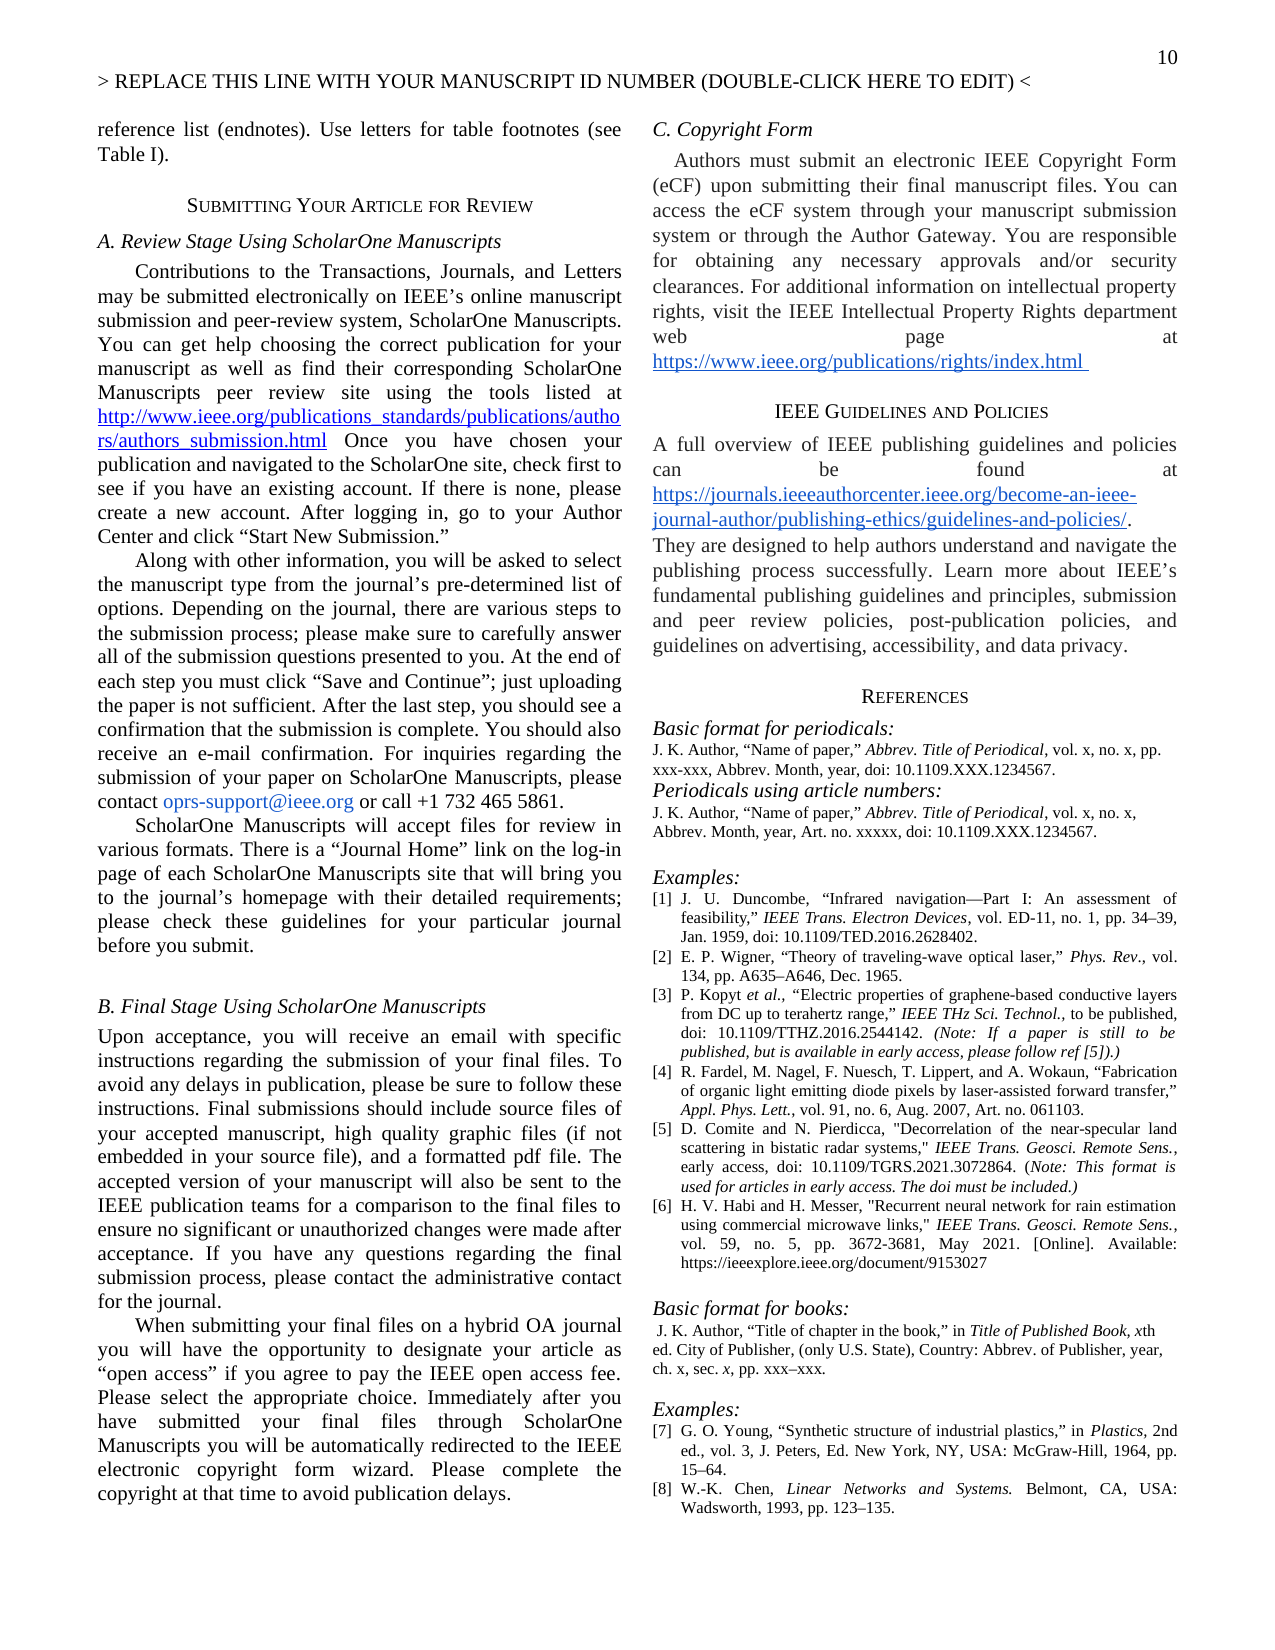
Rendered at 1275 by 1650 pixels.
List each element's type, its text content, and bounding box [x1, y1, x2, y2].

list H. V. Habi and H. Messer, "Recurrent neural network for rain estimation using commercial microwave links," IEEE Trans. Geosci. Remote Sens., vol. 59, no. 5, pp. 3672-3681, May 2021. [Online]. Available: https://ieeexplore.ieee.org/document/9153027 [652, 1196, 1177, 1272]
subtitle IEEE Guidelines and Policies [774, 399, 1177, 423]
text J. K. Author, “Name of paper,” Abbrev. Title of Periodical, vol. x, no. x, Abbrev. Month, year, Art. no. xxxxx, doi: 10.1109.XXX.1234567. [652, 802, 1177, 841]
text J. K. Author, “Title of chapter in the book,” in Title of Published Book, xth ed. City of Publisher, (only U.S. State), Country: Abbrev. of Publisher, year, ch. x, sec. x, pp. xxx–xxx. [652, 1320, 1177, 1378]
subtitle A. Review Stage Using ScholarOne Manuscripts [97, 229, 622, 253]
list D. Comite and N. Pierdicca, "Decorrelation of the near-specular land scattering in bistatic radar systems," IEEE Trans. Geosci. Remote Sens., early access, doi: 10.1109/TGRS.2021.3072864. (Note: This format is used for articles in early access. The doi must be included.) [652, 1119, 1177, 1196]
subtitle C. Copyright Form [652, 117, 1177, 141]
text A full overview of IEEE publishing guidelines and policies can be found at https://journals.ieeeauthorcenter.ieee.org/become-an-ieee-journal-author/publishing-ethics/guidelines-and-policies/. They are designed to help authors understand and navigate the publishing process successfully. Learn more about IEEE’s fundamental publishing guidelines and principles, submission and peer review policies, post-publication policies, and guidelines on advertising, accessibility, and data privacy. [652, 451, 1177, 538]
text Periodicals using article numbers: [652, 778, 1177, 802]
text Basic format for periodicals: [652, 716, 1177, 740]
list G. O. Young, “Synthetic structure of industrial plastics,” in Plastics, 2nd ed., vol. 3, J. Peters, Ed. New York, NY, USA: McGraw-Hill, 1964, pp. 15–64. [652, 1421, 1177, 1479]
text Authors must submit an electronic IEEE Copyright Form (eCF) upon submitting their final manuscript files. You can access the eCF system through your manuscript submission system or through the Author Gateway. You are responsible for obtaining any necessary approvals and/or security clearances. For additional information on intellectual property rights, visit the IEEE Intellectual Property Rights department web page at https://www.ieee.org/publications/rights/index.html [652, 147, 1177, 308]
text Basic format for books: [652, 1296, 1177, 1320]
text When submitting your final files on a hybrid OA journal you will have the opportunity to designate your article as “open access” if you agree to pay the IEEE open access fee. Please select the appropriate choice. Immediately after you have submitted your final files through ScholarOne Manuscripts you will be automatically redirected to the IEEE electronic copyright form wizard. Please complete the copyright at that time to avoid publication delays. [97, 1313, 622, 1505]
text A full overview of IEEE publishing guidelines and policies can be found at https://journals.ieeeauthorcenter.ieee.org/become-an-ieee-journal-author/publishing-ethics/guidelines-and-policies/. They are designed to help authors understand and navigate the publishing process successfully. Learn more about IEEE’s fundamental publishing guidelines and principles, submission and peer review policies, post-publication policies, and guidelines on advertising, accessibility, and data privacy. [652, 568, 1177, 657]
text Examples: [652, 1397, 1179, 1421]
text Examples: [652, 865, 1177, 889]
list P. Kopyt et al., “Electric properties of graphene-based conductive layers from DC up to terahertz range,” IEEE THz Sci. Technol., to be published, doi: 10.1109/TTHZ.2016.2544142. (Note: If a paper is still to be published, but is available in early access, please follow ref [5]).) [652, 985, 1177, 1061]
subtitle B. Final Stage Using ScholarOne Manuscripts [97, 994, 622, 1018]
text J. K. Author, “Name of paper,” Abbrev. Title of Periodical, vol. x, no. x, pp. xxx-xxx, Abbrev. Month, year, doi: 10.1109.XXX.1234567. [652, 740, 1177, 778]
text Upon acceptance, you will receive an email with specific instructions regarding the submission of your final files. To avoid any delays in publication, please be sure to follow these instructions. Final submissions should include source files of your accepted manuscript, high quality graphic files (if not embedded in your source file), and a formatted pdf file. The accepted version of your manuscript will also be sent to the IEEE publication teams for a comparison to the final files to ensure no significant or unauthorized changes were made after acceptance. If you have any questions regarding the final submission process, please contact the administrative contact for the journal. [97, 1024, 622, 1313]
subtitle Submitting Your Article for Review [97, 193, 622, 217]
subtitle J. U. Duncombe, “Infrared navigation—Part I: An assessment of feasibility,” IEEE Trans. Electron Devices, vol. ED-11, no. 1, pp. 34–39, Jan. 1959, doi: 10.1109/TED.2016.2628402. [652, 889, 1177, 946]
text References [652, 684, 1177, 708]
list W.-K. Chen, Linear Networks and Systems. Belmont, CA, USA: Wadsworth, 1993, pp. 123–135. [652, 1479, 1177, 1517]
text Contributions to the Transactions, Journals, and Letters may be submitted electronically on IEEE’s online manuscript submission and peer-review system, ScholarOne Manuscripts. You can get help choosing the correct publication for your manuscript as well as find their corresponding ScholarOne Manuscripts peer review site using the tools listed at http://www.ieee.org/publications_standards/publications/authors/authors_submission.html Once you have chosen your publication and navigated to the ScholarOne site, check first to see if you have an existing account. If there is none, please create a new account. After logging in, go to your Author Center and click “Start New Submission.” [97, 259, 622, 548]
text Along with other information, you will be asked to select the manuscript type from the journal’s pre-determined list of options. Depending on the journal, there are various steps to the submission process; please make sure to carefully answer all of the submission questions presented to you. At the end of each step you must click “Save and Continue”; just uploading the paper is not sufficient. After the last step, you should see a confirmation that the submission is complete. You should also receive an e-mail confirmation. For inquiries regarding the submission of your paper on ScholarOne Manuscripts, please contact oprs-support@ieee.org or call +1 732 465 5861. [97, 548, 622, 813]
text ScholarOne Manuscripts will accept files for review in various formats. There is a “Journal Home” link on the log-in page of each ScholarOne Manuscripts site that will bring you to the journal’s homepage with their detailed requirements; please check these guidelines for your particular journal before you submit. [97, 813, 622, 957]
list R. Fardel, M. Nagel, F. Nuesch, T. Lippert, and A. Wokaun, “Fabrication of organic light emitting diode pixels by laser-assisted forward transfer,” Appl. Phys. Lett., vol. 91, no. 6, Aug. 2007, Art. no. 061103. [652, 1061, 1177, 1119]
list E. P. Wigner, “Theory of traveling-wave optical laser,” Phys. Rev., vol. 134, pp. A635–A646, Dec. 1965. [652, 946, 1177, 985]
